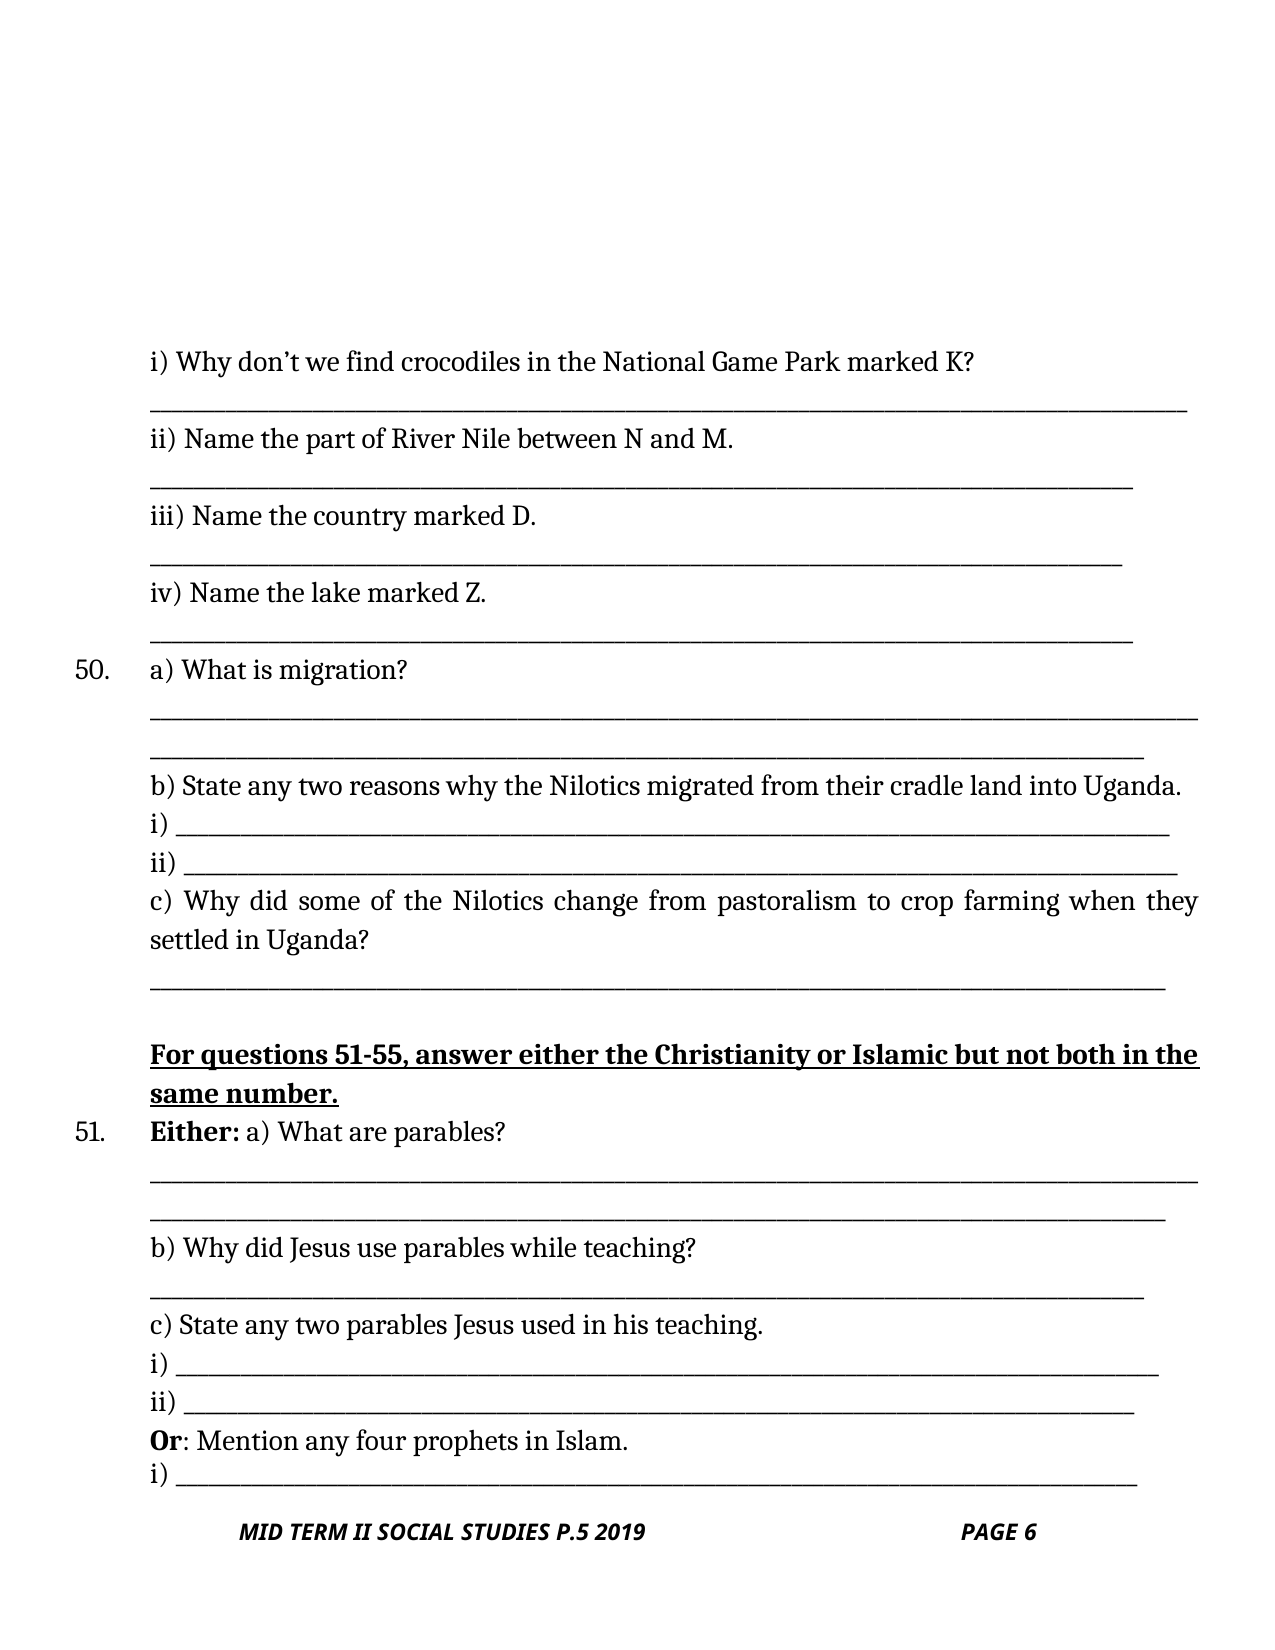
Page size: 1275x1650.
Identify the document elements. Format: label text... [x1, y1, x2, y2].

text i) Why don’t we find crocodiles in the National Game Park marked K? [75, 345, 1200, 378]
text i) ____________________________________________________________________________________________ [150, 807, 1200, 841]
text c) State any two parables Jesus used in his teaching. [150, 1308, 1200, 1342]
text 50. a) What is migration? [75, 653, 1200, 687]
text For questions 51-55, answer either the Christianity or Islamic but not both in the same number. [150, 1069, 1200, 1111]
text __________________________________________________________________________________________ [75, 537, 1200, 571]
text b) State any two reasons why the Nilotics migrated from their cradle land into Uganda. [150, 769, 1200, 802]
text ______________________________________________________________________________________________ [150, 961, 1200, 995]
text ___________________________________________________________________________________________ [75, 614, 1200, 648]
text ii) ____________________________________________________________________________________________ [150, 846, 1200, 879]
text For questions 51-55, answer either the Christianity or Islamic but not both in the same number. [150, 1038, 1200, 1067]
text iv) Name the lake marked Z. [75, 576, 1200, 609]
text ________________________________________________________________________________________________ [75, 383, 1200, 417]
text i) ___________________________________________________________________________________________ [150, 1347, 1200, 1380]
text iii) Name the country marked D. [75, 499, 1200, 532]
text _______________________________________________________________________________________________________________________________________________________________________________________________ [150, 1154, 1200, 1226]
text ____________________________________________________________________________________________ [150, 1270, 1200, 1303]
text ___________________________________________________________________________________________ [75, 460, 1200, 494]
text i) _________________________________________________________________________________________ [150, 1457, 1200, 1491]
text 51. Either: a) What are parables? [75, 1116, 1200, 1149]
text b) Why did Jesus use parables while teaching? [150, 1231, 1200, 1265]
text c) Why did some of the Nilotics change from pastoralism to crop farming when they settled in Uganda? [150, 884, 1200, 956]
text Or: Mention any four prophets in Islam. [150, 1424, 1200, 1457]
text ii) Name the part of River Nile between N and M. [75, 422, 1200, 455]
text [150, 1385, 1200, 1419]
text _____________________________________________________________________________________________________________________________________________________________________________________________ [150, 692, 1200, 764]
